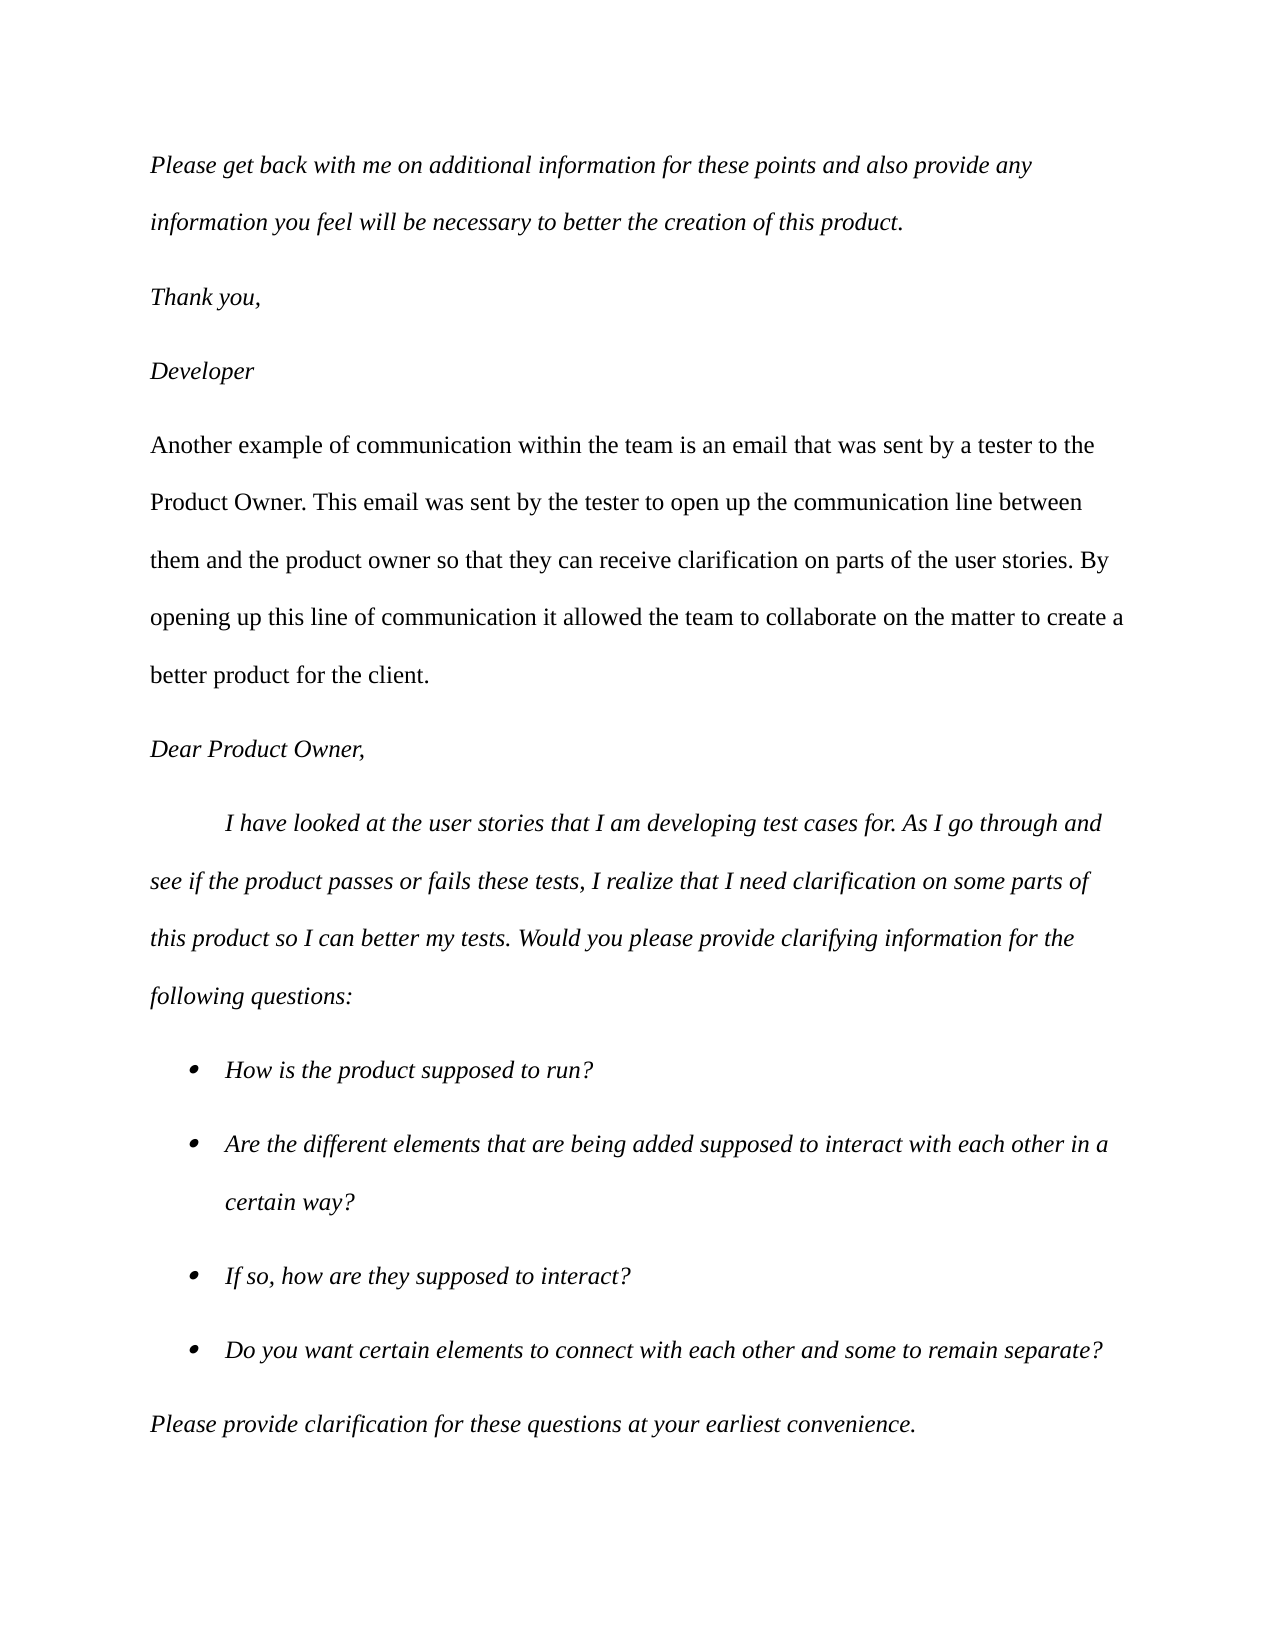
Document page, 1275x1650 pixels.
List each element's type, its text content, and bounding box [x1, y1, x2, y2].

text Please get back with me on additional information for these points and also provide any information you feel will be necessary to better the creation of this product. [150, 150, 1125, 236]
list How is the product supposed to run? [187, 1055, 1125, 1084]
text Dear Product Owner, [150, 734, 1125, 763]
list Are the different elements that are being added supposed to interact with each other in a certain way? [187, 1129, 1125, 1215]
text Developer [150, 356, 1125, 384]
text I have looked at the user stories that I am developing test cases for. As I go through and see if the product passes or fails these tests, I realize that I need clarification on some parts of this product so I can better my tests. Would you please provide clarifying information for the following questions: [150, 808, 1125, 1009]
list Do you want certain elements to connect with each other and some to remain separate? [187, 1335, 1125, 1364]
text Please provide clarification for these questions at your earliest convenience. [150, 1409, 1125, 1438]
list If so, how are they supposed to interact? [187, 1261, 1125, 1289]
text Thank you, [150, 282, 1125, 310]
text Another example of communication within the team is an email that was sent by a tester to the Product Owner. This email was sent by the tester to open up the communication line between them and the product owner so that they can receive clarification on parts of the user stories. By opening up this line of communication it allowed the team to collaborate on the matter to create a better product for the client. [150, 430, 1125, 689]
